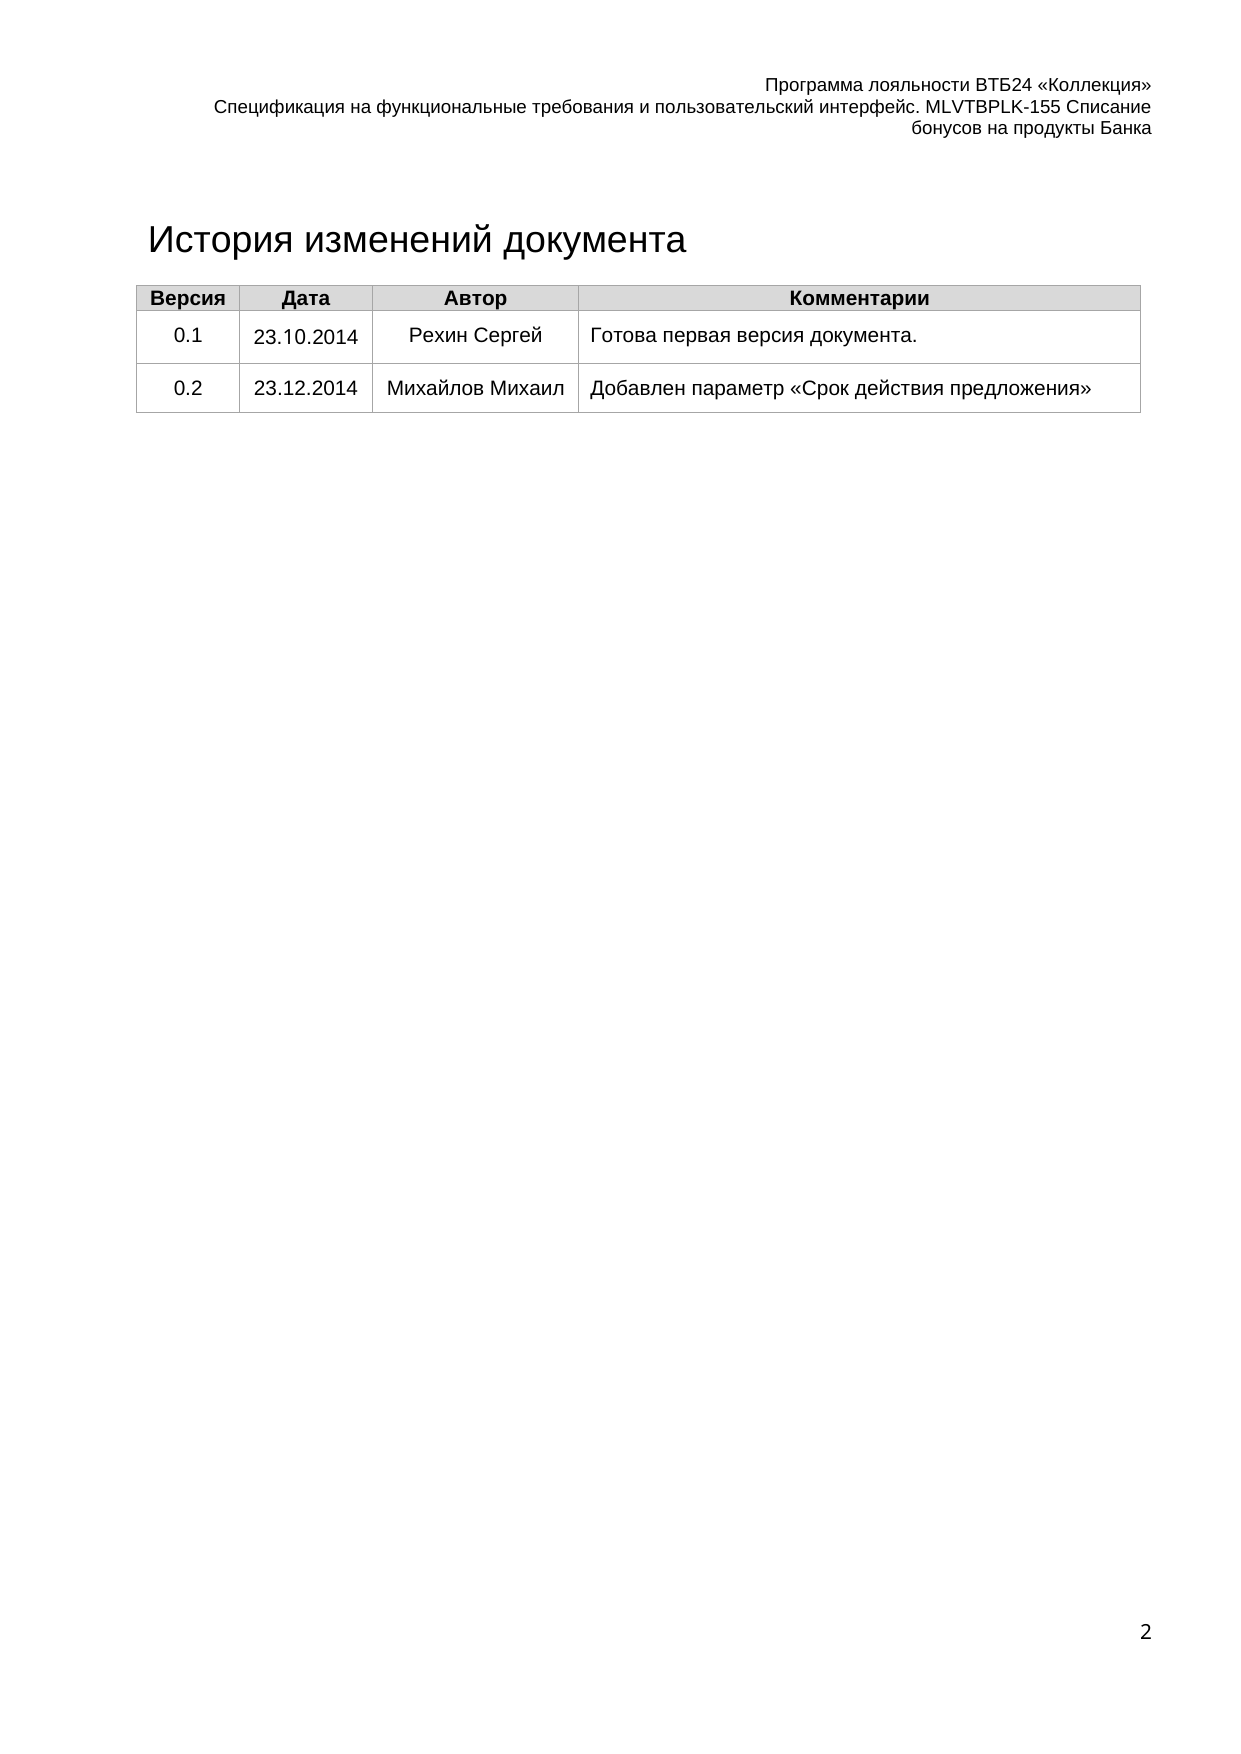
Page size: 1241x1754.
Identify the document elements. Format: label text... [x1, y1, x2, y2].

table_header Автор [373, 286, 578, 310]
table_header Комментарии [579, 286, 1140, 310]
table_cell Рехин Сергей [373, 311, 578, 363]
table_cell Готова первая версия документа. [579, 311, 1140, 363]
table_cell Добавлен параметр «Срок действия предложения» [579, 364, 1140, 412]
table_cell 0.2 [137, 364, 239, 412]
table_cell 0.1 [137, 311, 239, 363]
table_cell 23.10.2014 [240, 311, 372, 363]
table_header Версия [137, 286, 239, 310]
table_cell Михайлов Михаил [373, 364, 578, 412]
table_header Дата [240, 286, 372, 310]
table_cell 23.12.2014 [240, 364, 372, 412]
text История изменений документа [148, 217, 1152, 260]
